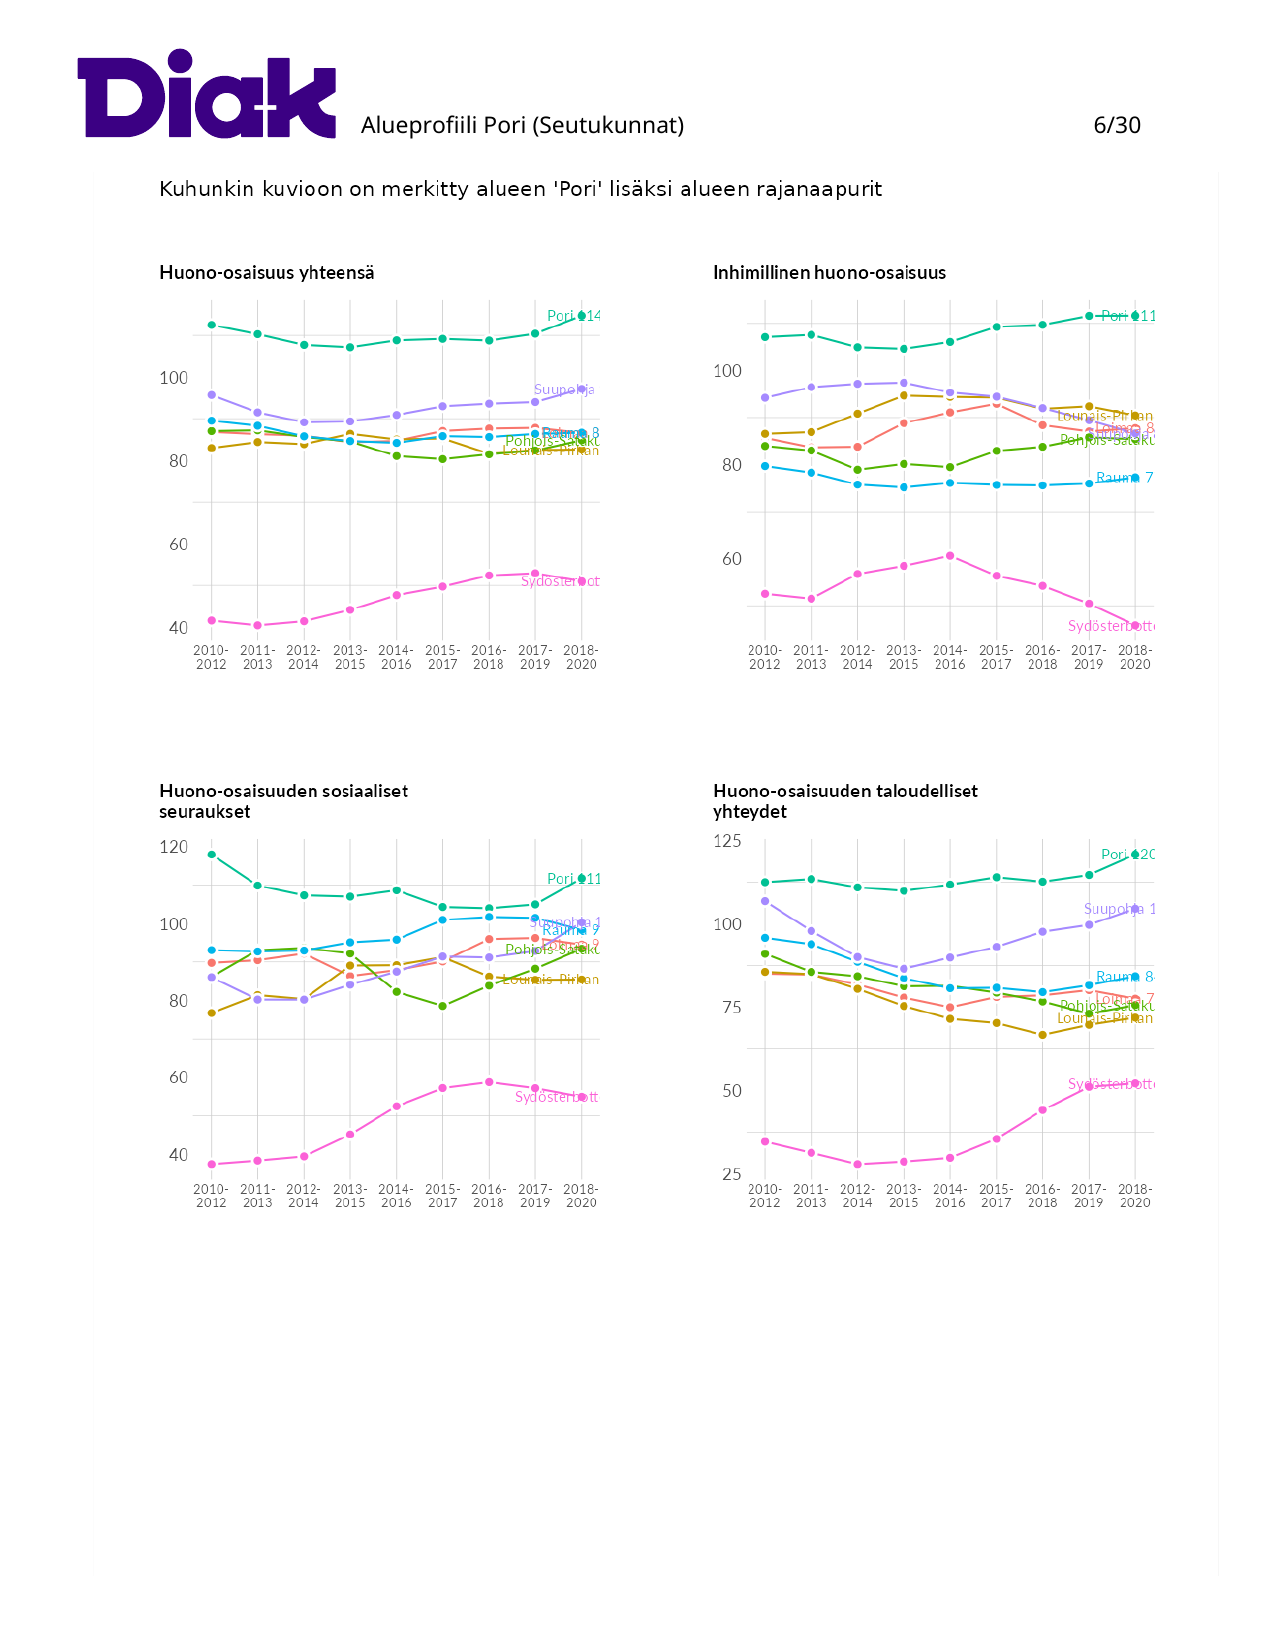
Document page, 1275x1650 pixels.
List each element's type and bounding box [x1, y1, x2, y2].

picture [93, 172, 1219, 1576]
